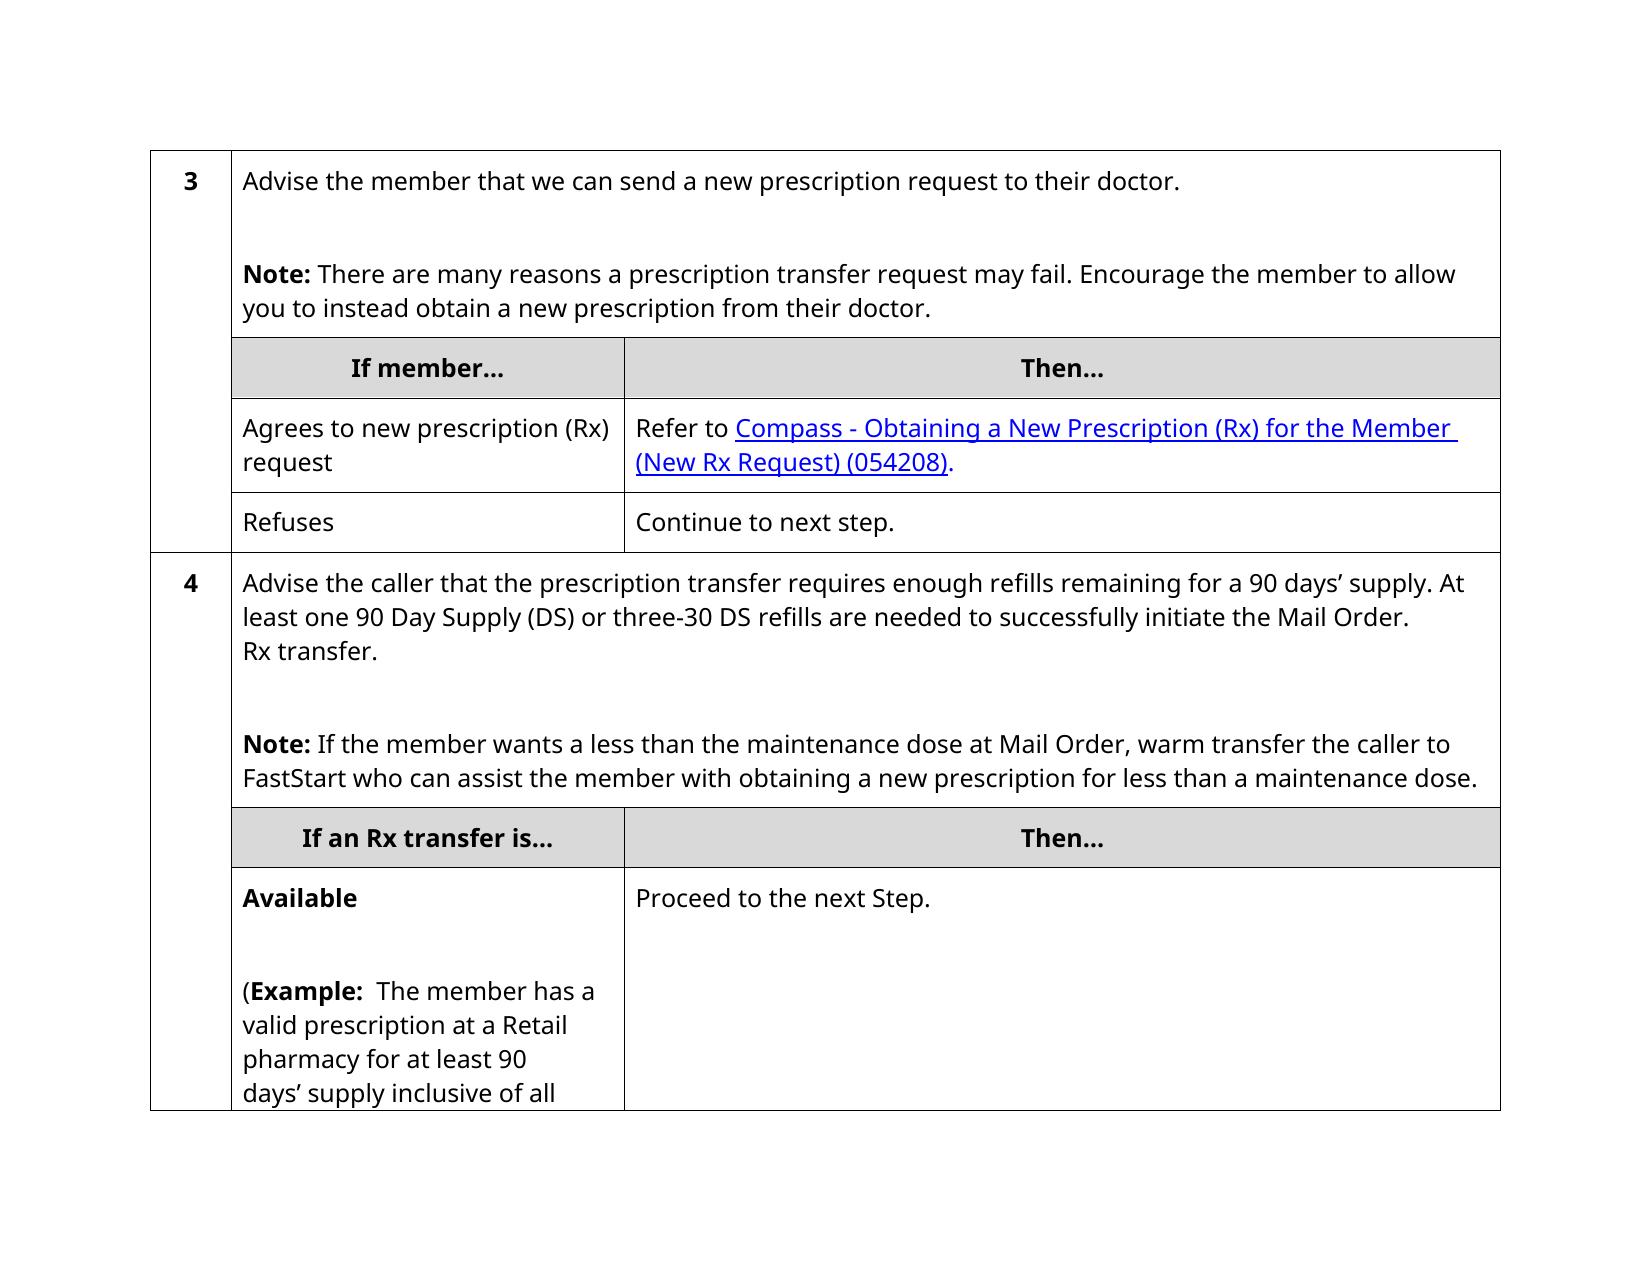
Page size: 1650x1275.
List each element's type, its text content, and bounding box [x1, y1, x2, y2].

table_cell Agrees to new prescription (Rx) request [232, 399, 624, 492]
table_cell Advise the member that we can send a new prescription request to their doctor. Note: There are many reasons a prescription transfer request may fail. Encourage the member to allow you to instead obtain a new prescription from their doctor. [232, 151, 1500, 337]
table_cell Refer to Compass - Obtaining a New Prescription (Rx) for the Member (New Rx Request) (054208). [625, 399, 1500, 492]
table_cell Then… [625, 338, 1500, 397]
table_cell 4 [151, 553, 231, 1110]
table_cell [232, 868, 624, 1110]
table_cell If an Rx transfer is… [232, 808, 624, 867]
table_cell If member… [232, 338, 624, 397]
table_cell Refuses [232, 493, 624, 552]
table_cell Then… [625, 808, 1500, 867]
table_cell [625, 868, 1500, 1110]
table_cell 3 [151, 151, 231, 552]
table_cell Advise the caller that the prescription transfer requires enough refills remaining for a 90 days’ supply. At least one 90 Day Supply (DS) or three-30 DS refills are needed to successfully initiate the Mail Order. Rx transfer. Note: If the member wants a less than the maintenance dose at Mail Order, warm transfer the caller to FastStart who can assist the member with obtaining a new prescription for less than a maintenance dose. [232, 553, 1500, 807]
table_cell Continue to next step. [625, 493, 1500, 552]
